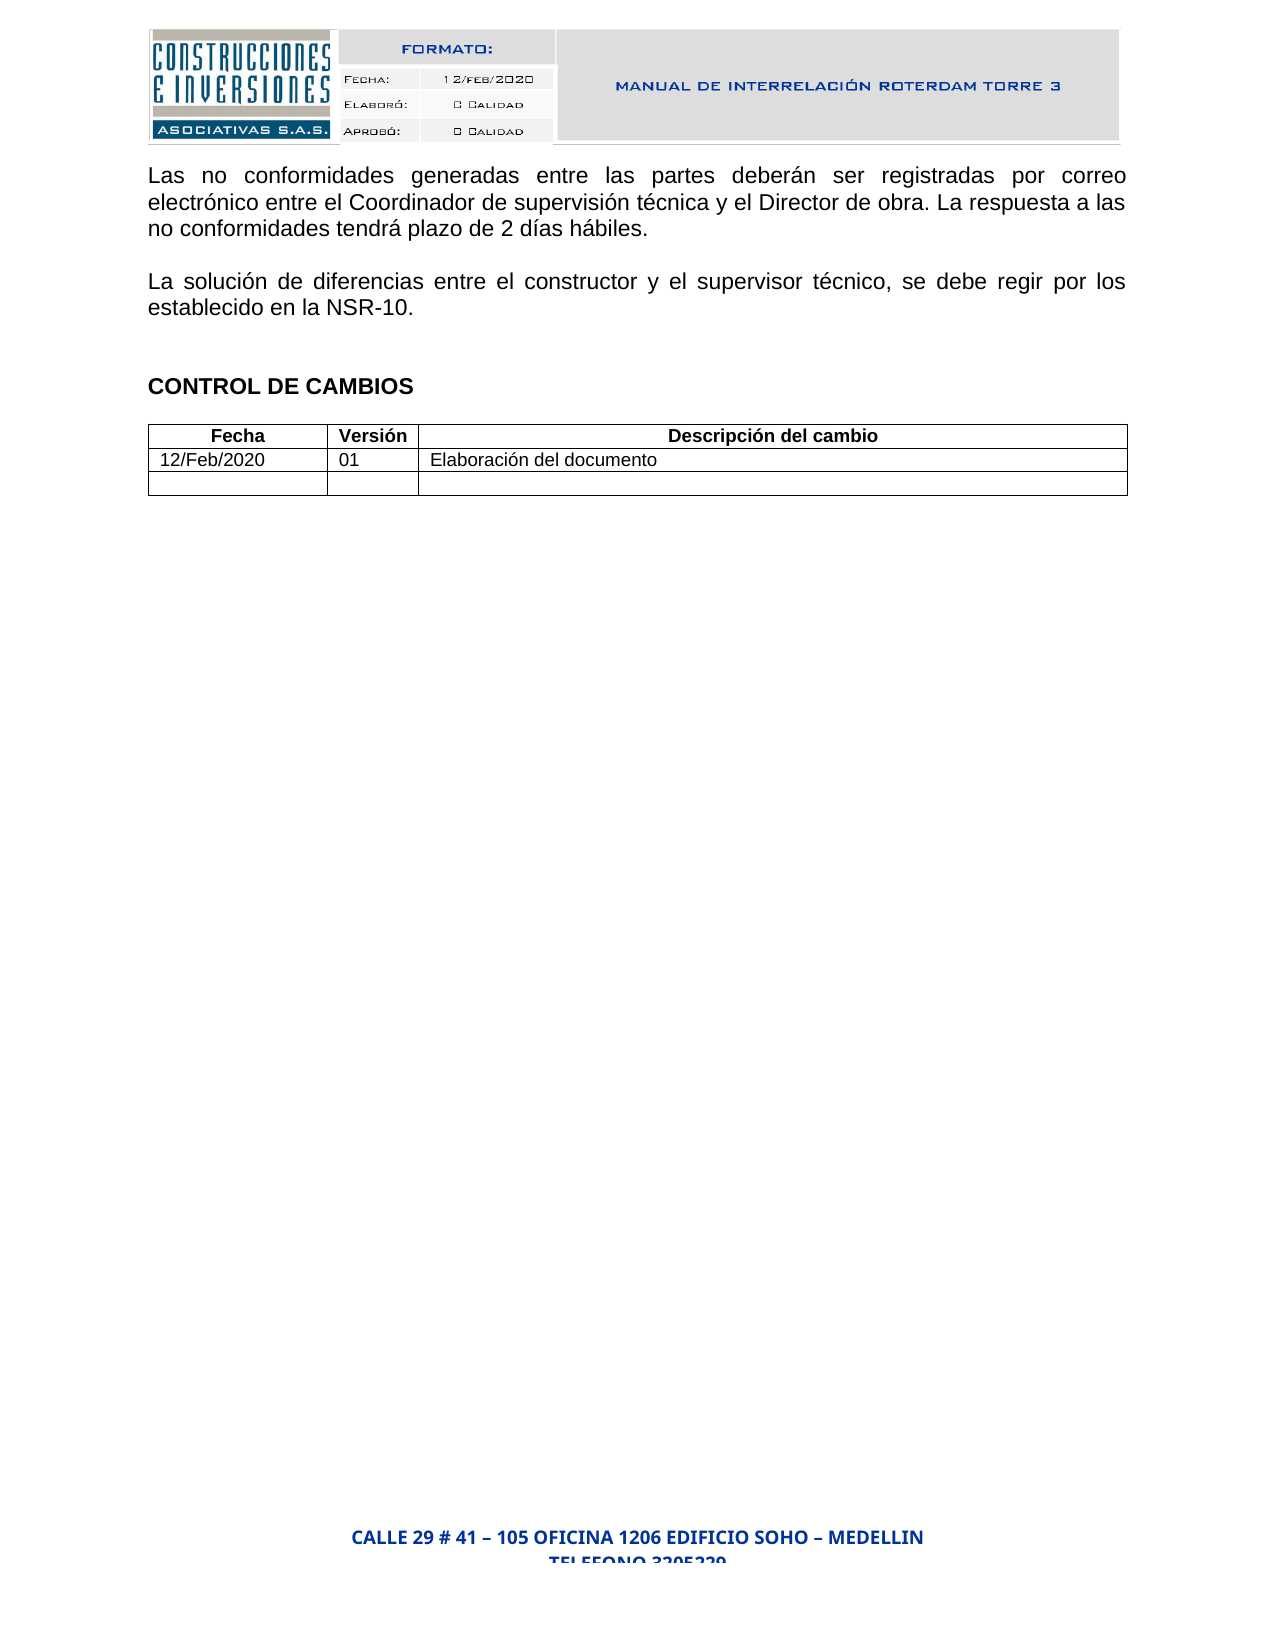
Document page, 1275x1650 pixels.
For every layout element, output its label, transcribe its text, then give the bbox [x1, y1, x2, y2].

table_cell 12/Feb/2020 [149, 449, 327, 471]
table_cell [419, 472, 1127, 495]
text La solución de diferencias entre el constructor y el supervisor técnico, se debe regir por los establecido en la NSR-10. [148, 268, 1127, 321]
table_header Descripción del cambio [419, 425, 1127, 447]
text Las no conformidades generadas entre las partes deberán ser registradas por correo electrónico entre el Coordinador de supervisión técnica y el Director de obra. La respuesta a las no conformidades tendrá plazo de 2 días hábiles. [148, 162, 1127, 242]
subtitle CONTROL DE CAMBIOS [148, 373, 1127, 400]
table_header Fecha [149, 425, 327, 447]
table_cell [149, 472, 327, 495]
table_cell Elaboración del documento [419, 449, 1127, 471]
table_header Versión [328, 425, 418, 447]
picture [147, 27, 1123, 147]
table_cell [328, 472, 418, 495]
table_cell 01 [328, 449, 418, 471]
